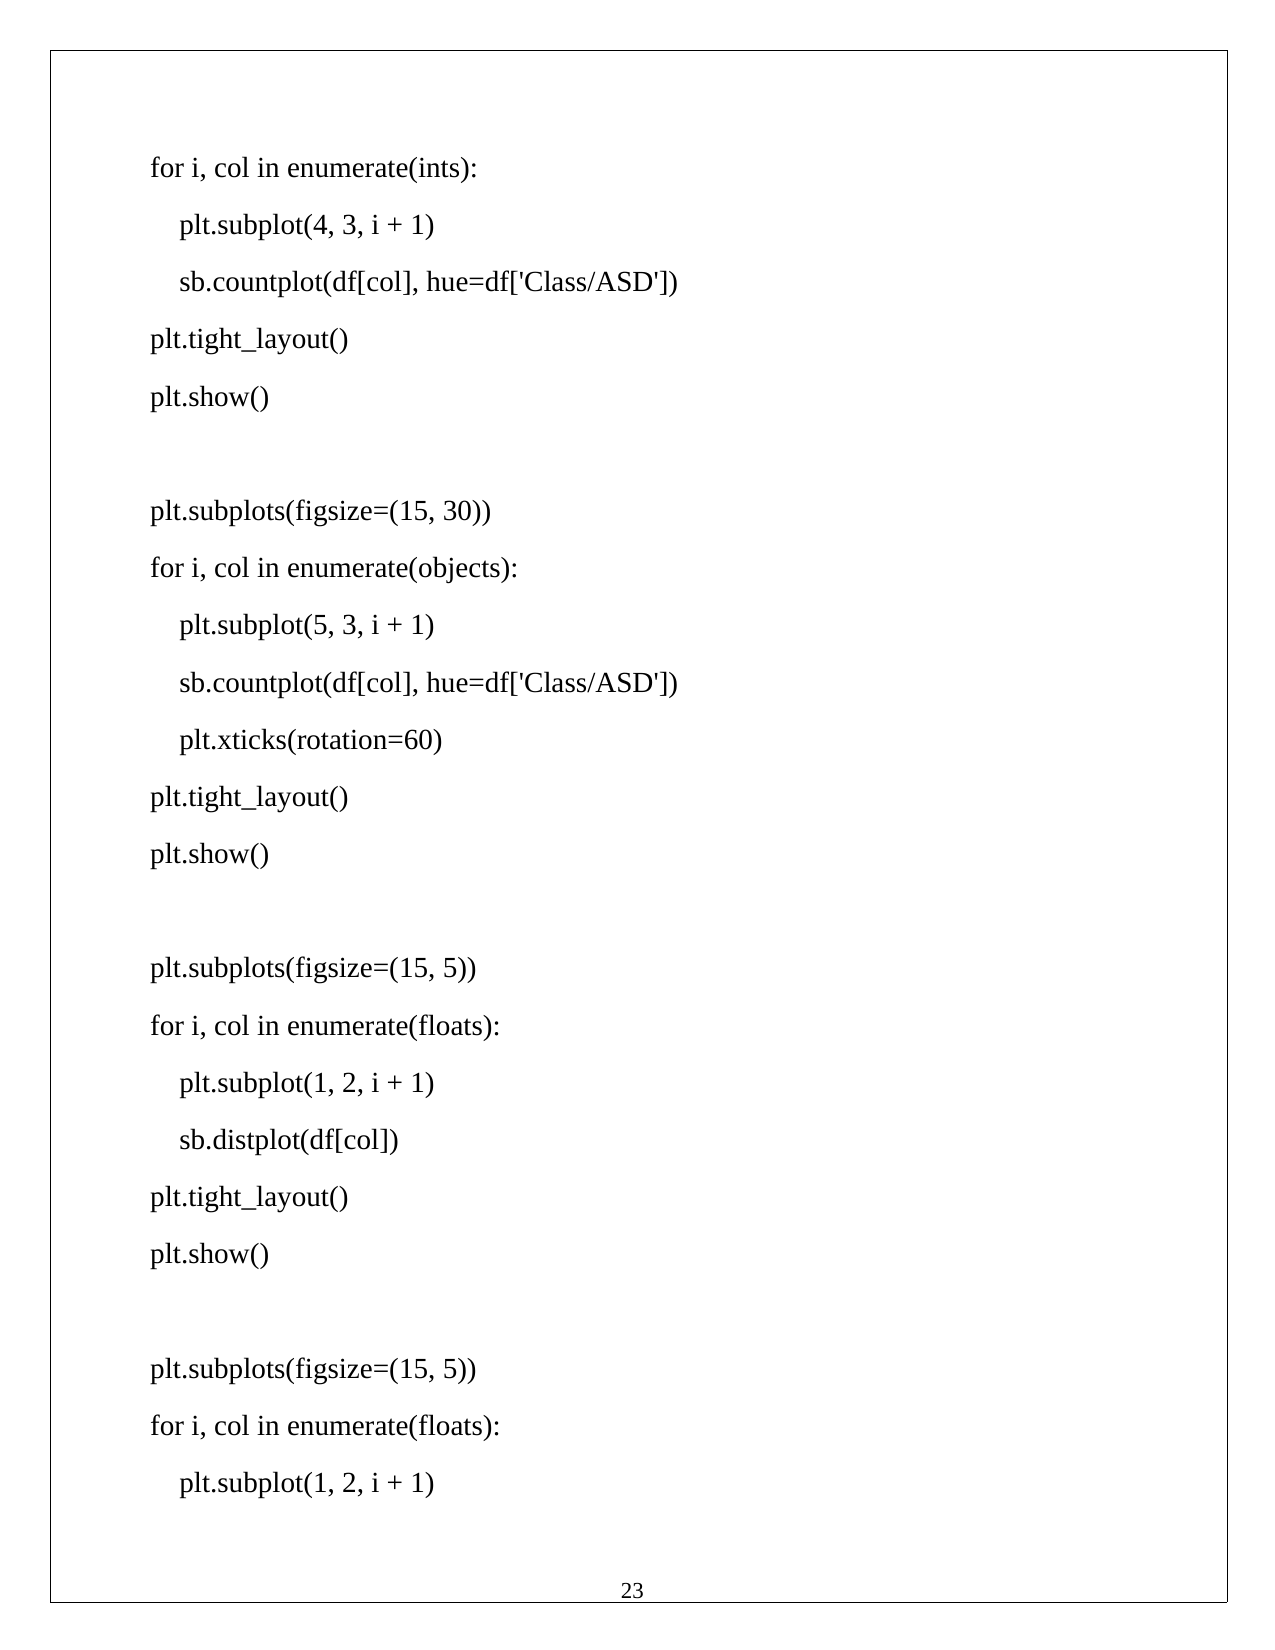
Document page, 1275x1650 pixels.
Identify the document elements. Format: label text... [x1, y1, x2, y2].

subtitle plt.tight_layout() [150, 779, 877, 813]
subtitle for i, col in enumerate(objects): [150, 550, 877, 584]
subtitle plt.subplots(figsize=(15, 30)) [150, 493, 877, 527]
subtitle plt.subplot(1, 2, i + 1) [150, 1465, 877, 1499]
subtitle plt.subplots(figsize=(15, 5)) [150, 951, 877, 984]
subtitle sb.distplot(df[col]) [150, 1122, 877, 1156]
subtitle plt.tight_layout() [150, 1179, 877, 1213]
subtitle sb.countplot(df[col], hue=df['Class/ASD']) [150, 665, 877, 698]
subtitle plt.subplot(5, 3, i + 1) [150, 607, 877, 641]
subtitle plt.show() [150, 1237, 877, 1270]
subtitle plt.tight_layout() [150, 322, 877, 355]
subtitle plt.subplot(4, 3, i + 1) [150, 207, 877, 241]
subtitle plt.show() [150, 836, 877, 870]
subtitle plt.subplots(figsize=(15, 5)) [150, 1351, 877, 1384]
subtitle for i, col in enumerate(floats): [150, 1408, 877, 1442]
subtitle plt.show() [150, 379, 877, 412]
subtitle for i, col in enumerate(ints): [150, 150, 877, 183]
subtitle plt.xticks(rotation=60) [150, 722, 877, 755]
subtitle plt.subplot(1, 2, i + 1) [150, 1065, 877, 1098]
subtitle for i, col in enumerate(floats): [150, 1008, 877, 1041]
subtitle sb.countplot(df[col], hue=df['Class/ASD']) [150, 264, 877, 298]
